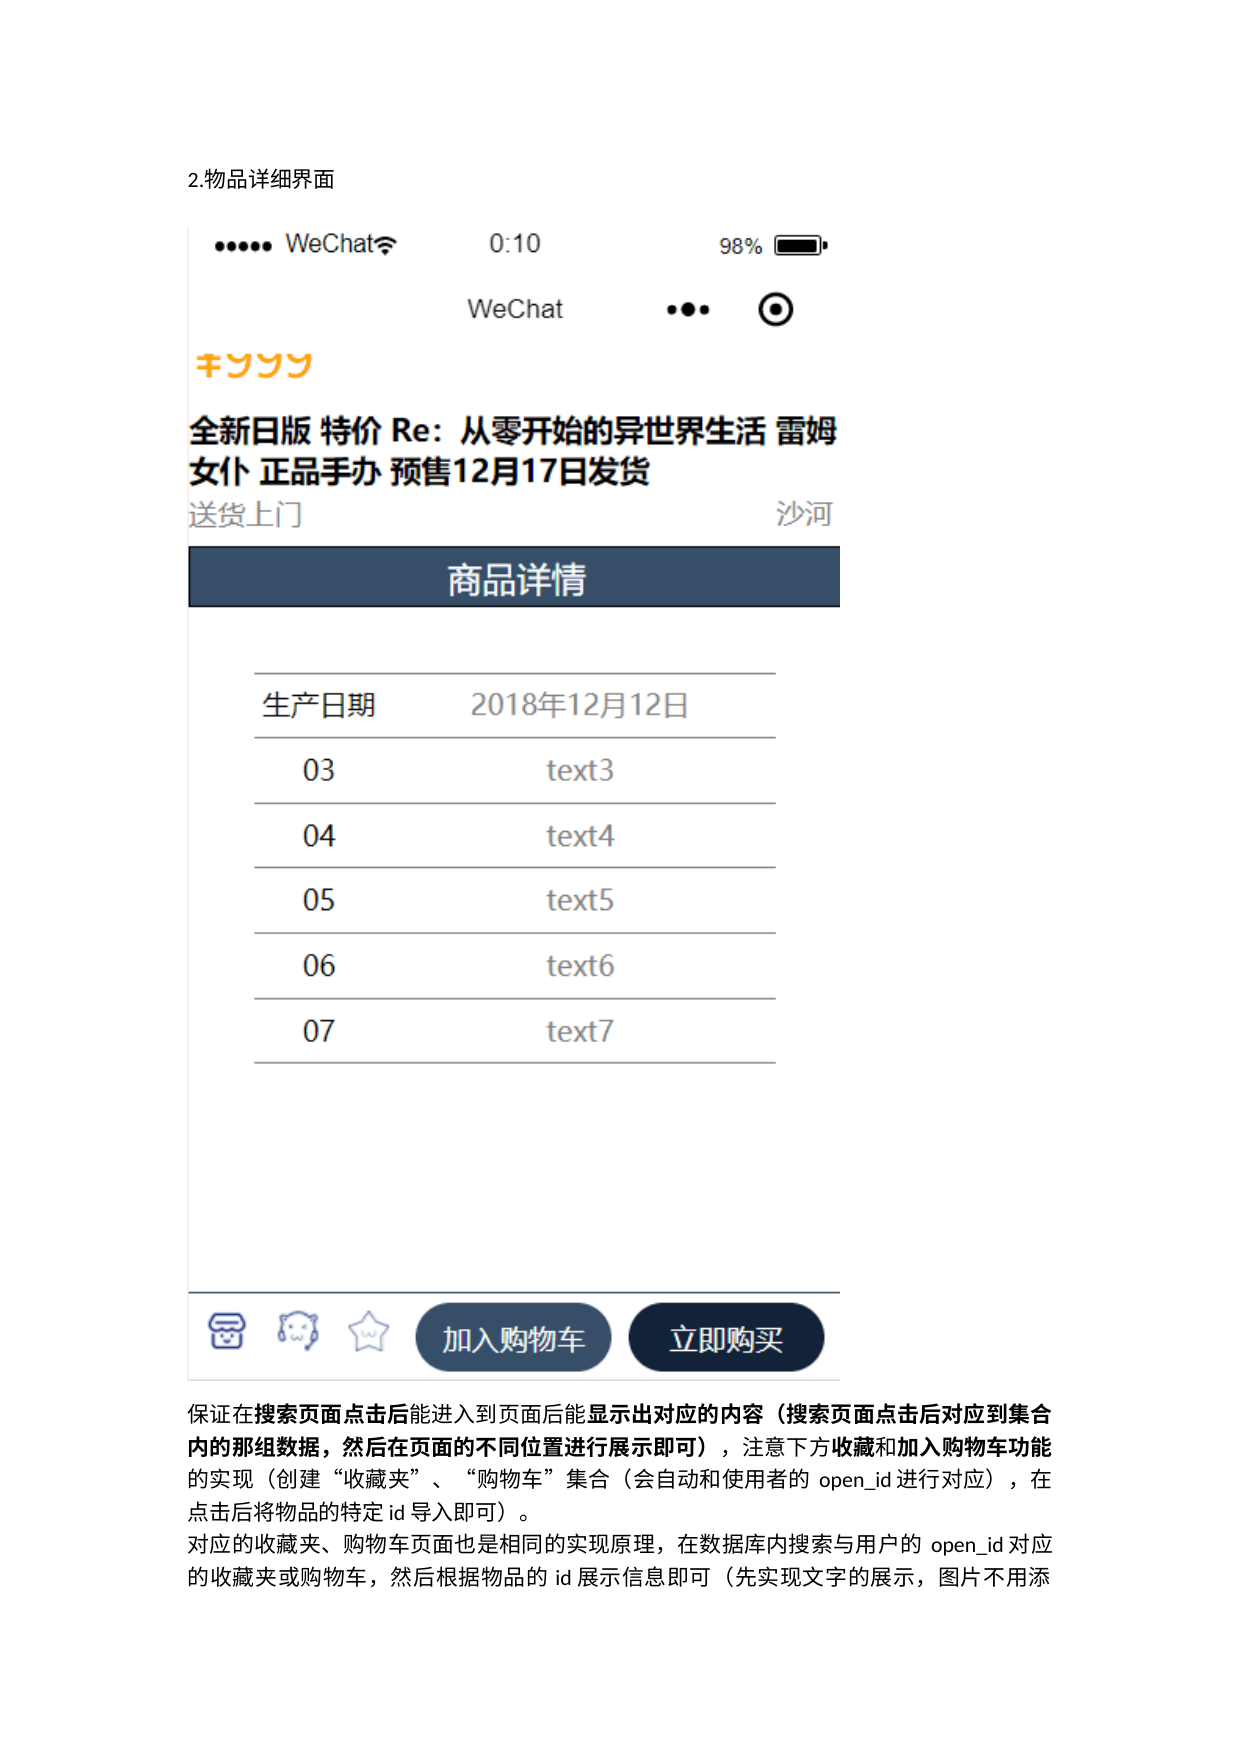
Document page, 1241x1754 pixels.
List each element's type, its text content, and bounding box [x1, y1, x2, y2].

picture [187, 227, 840, 1381]
text 2.物品详细界面 [187, 162, 1053, 194]
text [187, 1527, 1053, 1592]
text 保证在搜索页面点击后能进入到页面后能显示出对应的内容（搜索页面点击后对应到集合内的那组数据，然后在页面的不同位置进行展示即可），注意下方收藏和加入购物车功能的实现（创建“收藏夹”、“购物车”集合（会自动和使用者的open_id进行对应），在点击后将物品的特定id导入即可）。 [187, 1397, 1053, 1527]
